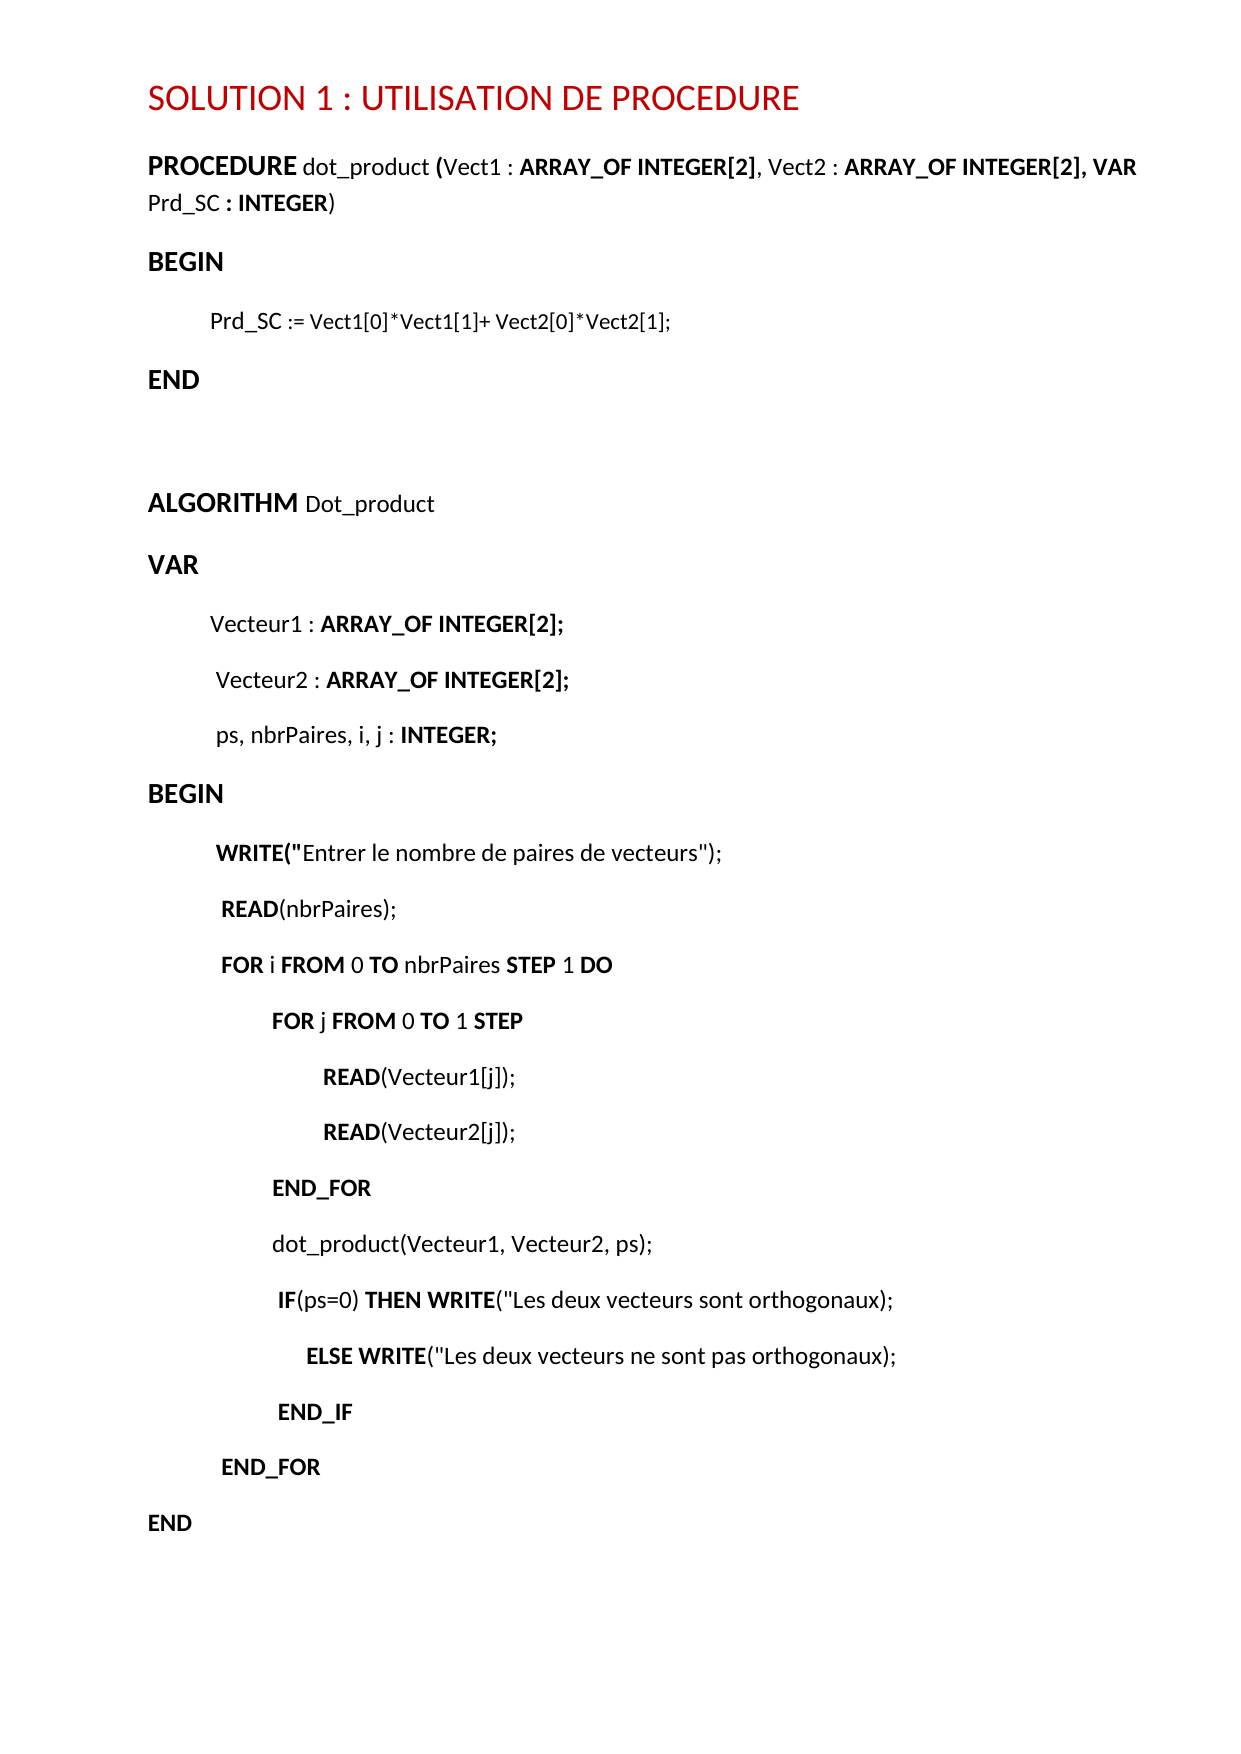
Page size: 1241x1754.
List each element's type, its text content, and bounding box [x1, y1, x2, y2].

text dot_product(Vecteur1, Vecteur2, ps); [148, 1228, 1181, 1259]
text ELSE WRITE("Les deux vecteurs ne sont pas orthogonaux); [148, 1340, 1181, 1370]
text VAR [148, 546, 1181, 582]
text WRITE("Entrer le nombre de paires de vecteurs"); [148, 837, 1181, 868]
text END_FOR [148, 1451, 1181, 1482]
text IF(ps=0) THEN WRITE("Les deux vecteurs sont orthogonaux); [148, 1284, 1181, 1314]
text ps, nbrPaires, i, j : INTEGER; [148, 720, 1181, 750]
text READ(nbrPaires); [148, 893, 1181, 924]
text READ(Vecteur2[j]); [148, 1116, 1181, 1147]
text Vecteur2 : ARRAY_OF INTEGER[2]; [148, 664, 1181, 694]
text BEGIN [148, 243, 1181, 279]
text END_FOR [148, 1172, 1181, 1203]
text END [148, 361, 1181, 397]
text PROCEDURE dot_product (Vect1 : ARRAY_OF INTEGER[2], Vect2 : ARRAY_OF INTEGER[2], VAR Prd_SC : INTEGER) [148, 147, 1181, 218]
text ALGORITHM Dot_product [148, 484, 1181, 520]
text FOR j FROM 0 TO 1 STEP [148, 1005, 1181, 1035]
text Vecteur1 : ARRAY_OF INTEGER[2]; [148, 608, 1181, 638]
text BEGIN [148, 776, 1181, 811]
text END_IF [148, 1396, 1181, 1426]
text SOLUTION 1 : UTILISATION DE PROCEDURE [148, 74, 1181, 120]
text FOR i FROM 0 TO nbrPaires STEP 1 DO [148, 949, 1181, 979]
text END [148, 1507, 1181, 1538]
text Prd_SC := Vect1[0]*Vect1[1]+ Vect2[0]*Vect2[1]; [148, 305, 1181, 336]
text READ(Vecteur1[j]); [148, 1061, 1181, 1091]
